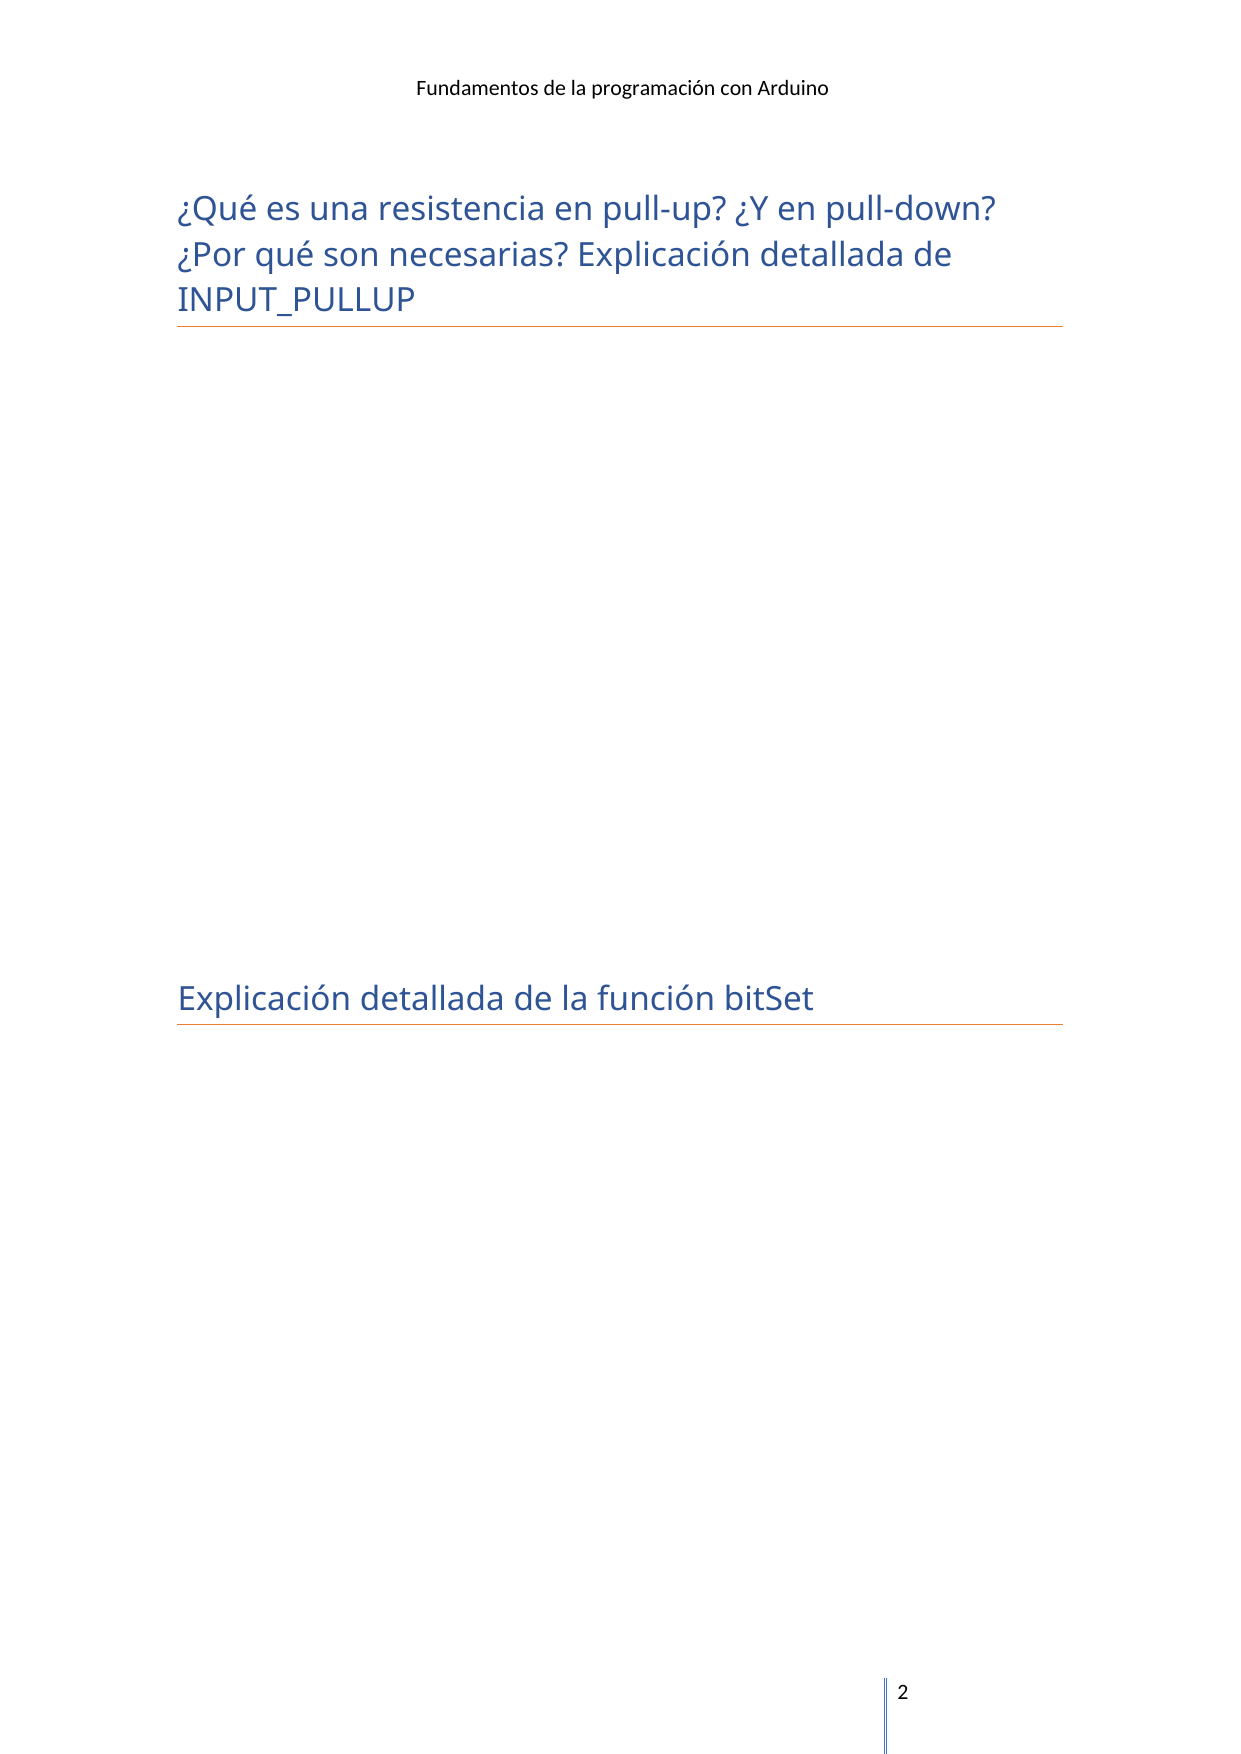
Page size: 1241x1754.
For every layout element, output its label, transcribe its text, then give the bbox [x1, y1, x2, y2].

subtitle Explicación detallada de la función bitSet [177, 975, 1063, 1024]
subtitle ¿Qué es una resistencia en pull-up? ¿Y en pull-down? ¿Por qué son necesarias? Explicación detallada de INPUT_PULLUP [177, 185, 1063, 326]
